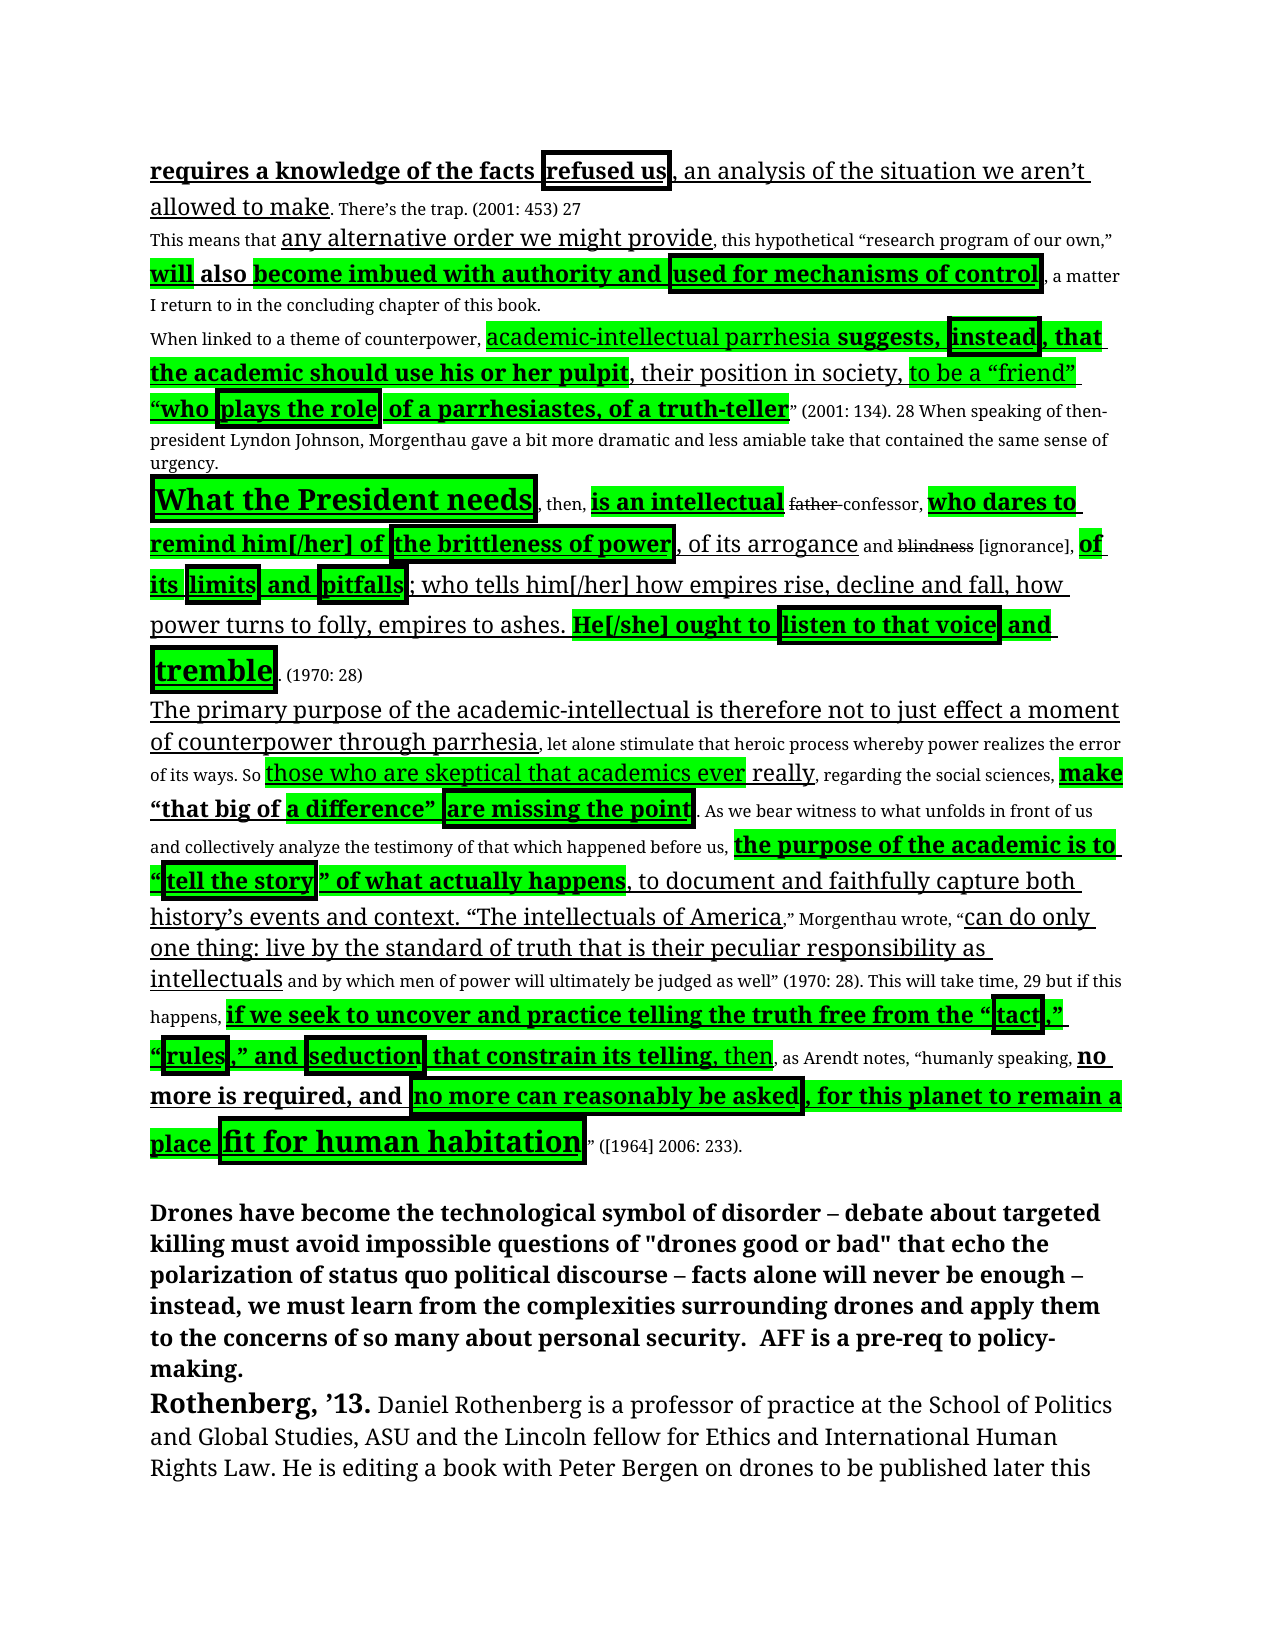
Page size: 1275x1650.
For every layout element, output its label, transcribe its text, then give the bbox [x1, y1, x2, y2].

text What the President needs, then, is an intellectual father-confessor, who dares to remind him[/her] of the brittleness of power, of its arrogance and blindness [ignorance], of its limits and pitfalls; who tells him[/her] how empires rise, decline and fall, how power turns to folly, empires to ashes. He[/she] ought to listen to that voice and tremble. (1970: 28) [150, 474, 1125, 694]
text The primary purpose of the academic-intellectual is therefore not to just effect a moment of counterpower through parrhesia, let alone stimulate that heroic process whereby power realizes the error of its ways. So those who are skeptical that academics ever really, regarding the social sciences, make “that big of a difference” are missing the point. As we bear witness to what unfolds in front of us and collectively analyze the testimony of that which happened before us, the purpose of the academic is to “tell the story” of what actually happens, to document and faithfully capture both history’s events and context. “The intellectuals of America,” Morgenthau wrote, “can do only one thing: live by the standard of truth that is their peculiar responsibility as intellectuals and by which men of power will ultimately be judged as well” (1970: 28). This will take time, 29 but if this happens, if we seek to uncover and practice telling the truth free from the “tact,” “rules,” and seduction that constrain its telling, then, as Arendt notes, “humanly speaking, no more is required, and no more can reasonably be asked, for this planet to remain a place fit for human habitation” ([1964] 2006: 233). [150, 694, 1125, 1165]
text When linked to a theme of counterpower, academic-intellectual parrhesia suggests, instead, that the academic should use his or her pulpit, their position in society, to be a “friend” “who plays the role of a parrhesiastes, of a truth-teller” (2001: 134). 28 When speaking of then-president Lyndon Johnson, Morgenthau gave a bit more dramatic and less amiable take that contained the same sense of urgency. [150, 316, 1125, 474]
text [150, 1384, 1125, 1483]
subtitle Drones have become the technological symbol of disorder – debate about targeted killing must avoid impossible questions of "drones good or bad" that echo the polarization of status quo political discourse – facts alone will never be enough – instead, we must learn from the complexities surrounding drones and apply them to the concerns of so many about personal security. AFF is a pre-req to policy-making. [150, 1197, 1125, 1384]
text This means that any alternative order we might provide, this hypothetical “research program of our own,” will also become imbued with authority and used for mechanisms of control, a matter I return to in the concluding chapter of this book. [150, 222, 1125, 316]
